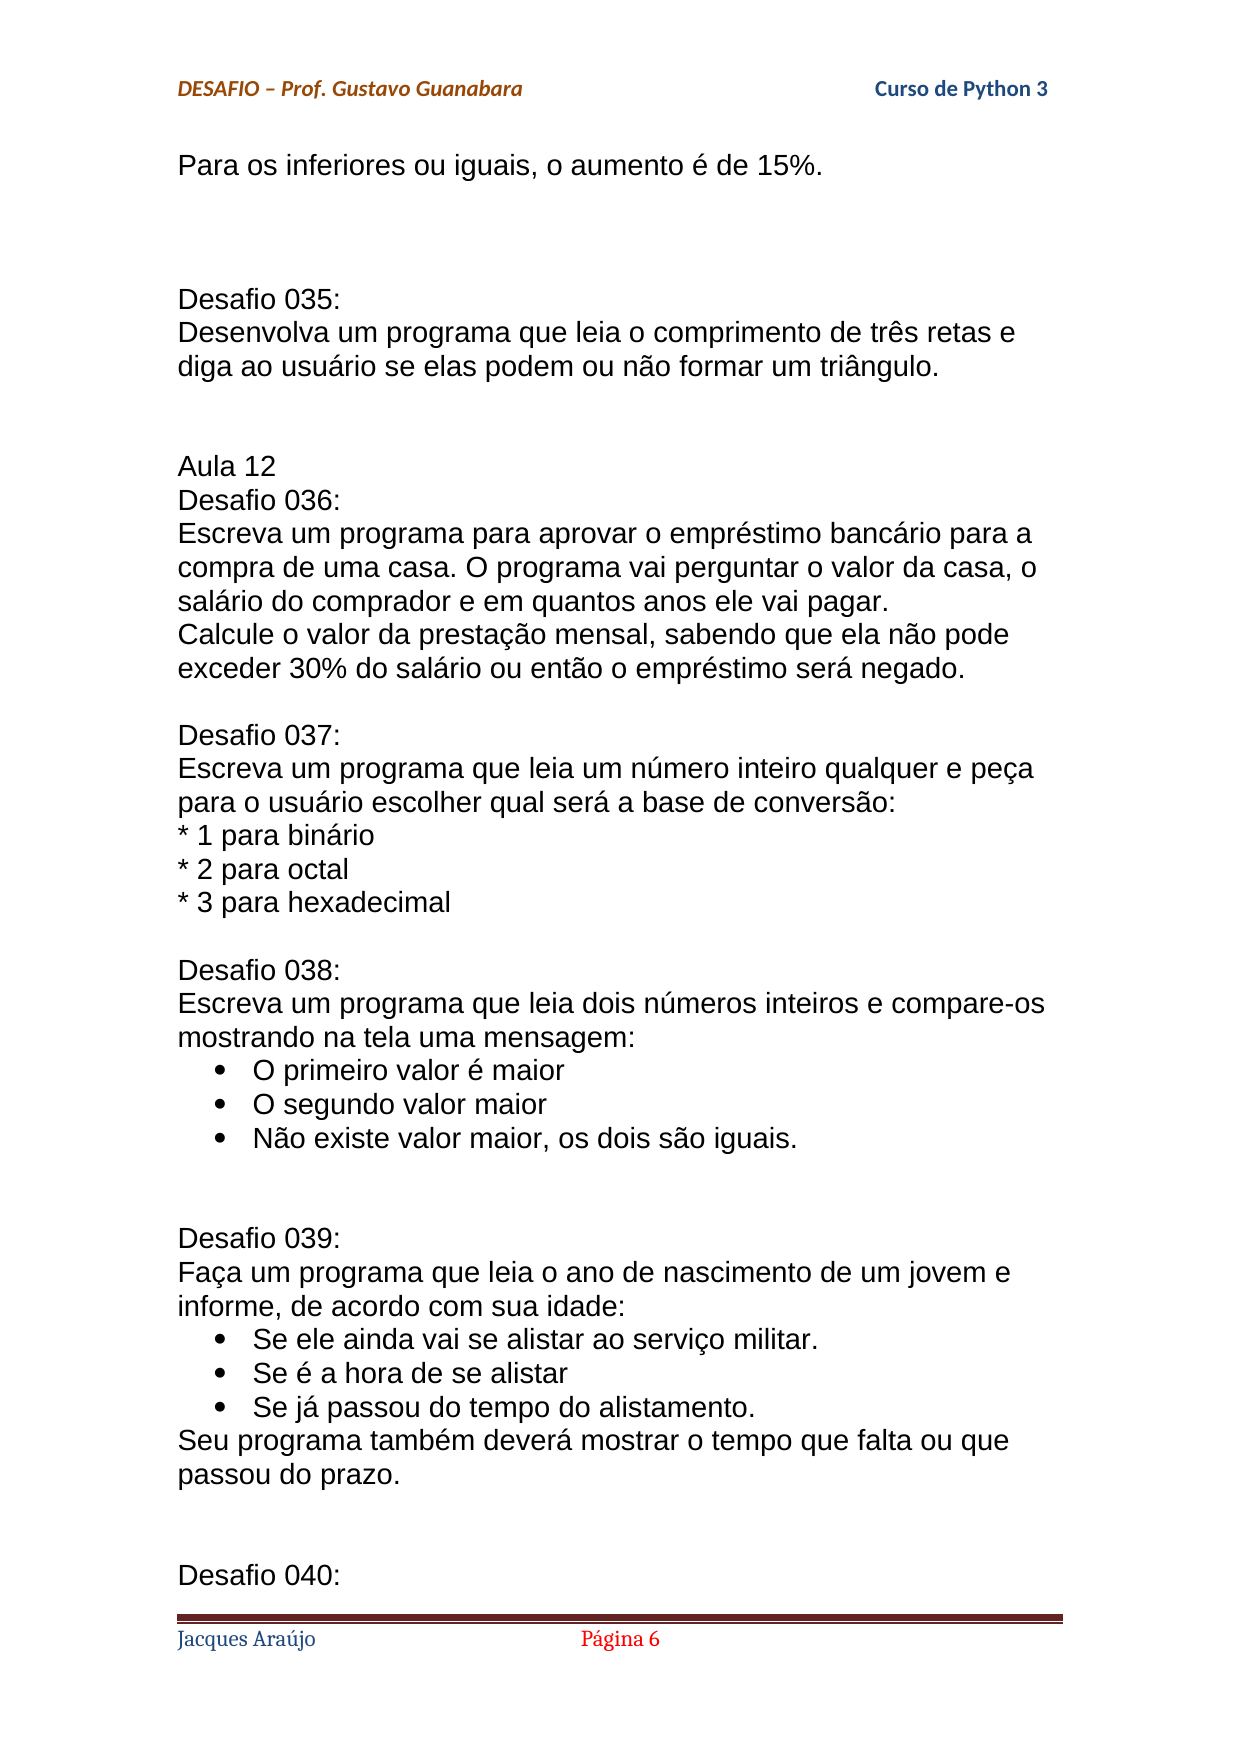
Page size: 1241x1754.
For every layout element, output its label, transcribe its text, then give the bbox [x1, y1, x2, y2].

text Desenvolva um programa que leia o comprimento de três retas e diga ao usuário se elas podem ou não formar um triângulo. [177, 315, 1063, 382]
text Desafio 038: [177, 953, 1063, 986]
text * 3 para hexadecimal [177, 886, 1063, 919]
text Faça um programa que leia o ano de nascimento de um jovem e informe, de acordo com sua idade: [177, 1255, 1063, 1322]
list Se é a hora de se alistar [215, 1356, 1063, 1390]
text Desafio 035: [177, 282, 1063, 315]
text Escreva um programa que leia dois números inteiros e compare-os mostrando na tela uma mensagem: [177, 986, 1063, 1053]
text Aula 12 [177, 449, 1063, 483]
text Seu programa também deverá mostrar o tempo que falta ou que passou do prazo. [177, 1423, 1063, 1491]
list Não existe valor maior, os dois são iguais. [215, 1121, 1063, 1154]
list Se já passou do tempo do alistamento. [215, 1390, 1063, 1423]
text Desafio 039: [177, 1222, 1063, 1255]
text Desafio 036: [177, 483, 1063, 517]
text Desafio 037: [177, 718, 1063, 751]
text Calcule o valor da prestação mensal, sabendo que ela não pode exceder 30% do salário ou então o empréstimo será negado. [177, 617, 1063, 684]
text * 2 para octal [177, 852, 1063, 886]
list Se ele ainda vai se alistar ao serviço militar. [215, 1322, 1063, 1356]
text Para os inferiores ou iguais, o aumento é de 15%. [177, 148, 1063, 181]
text Desafio 040: [177, 1558, 1063, 1591]
text Escreva um programa que leia um número inteiro qualquer e peça para o usuário escolher qual será a base de conversão: [177, 751, 1063, 818]
list O segundo valor maior [215, 1087, 1063, 1121]
text Escreva um programa para aprovar o empréstimo bancário para a compra de uma casa. O programa vai perguntar o valor da casa, o salário do comprador e em quantos anos ele vai pagar. [177, 517, 1063, 617]
list O primeiro valor é maior [215, 1053, 1063, 1087]
text * 1 para binário [177, 818, 1063, 852]
